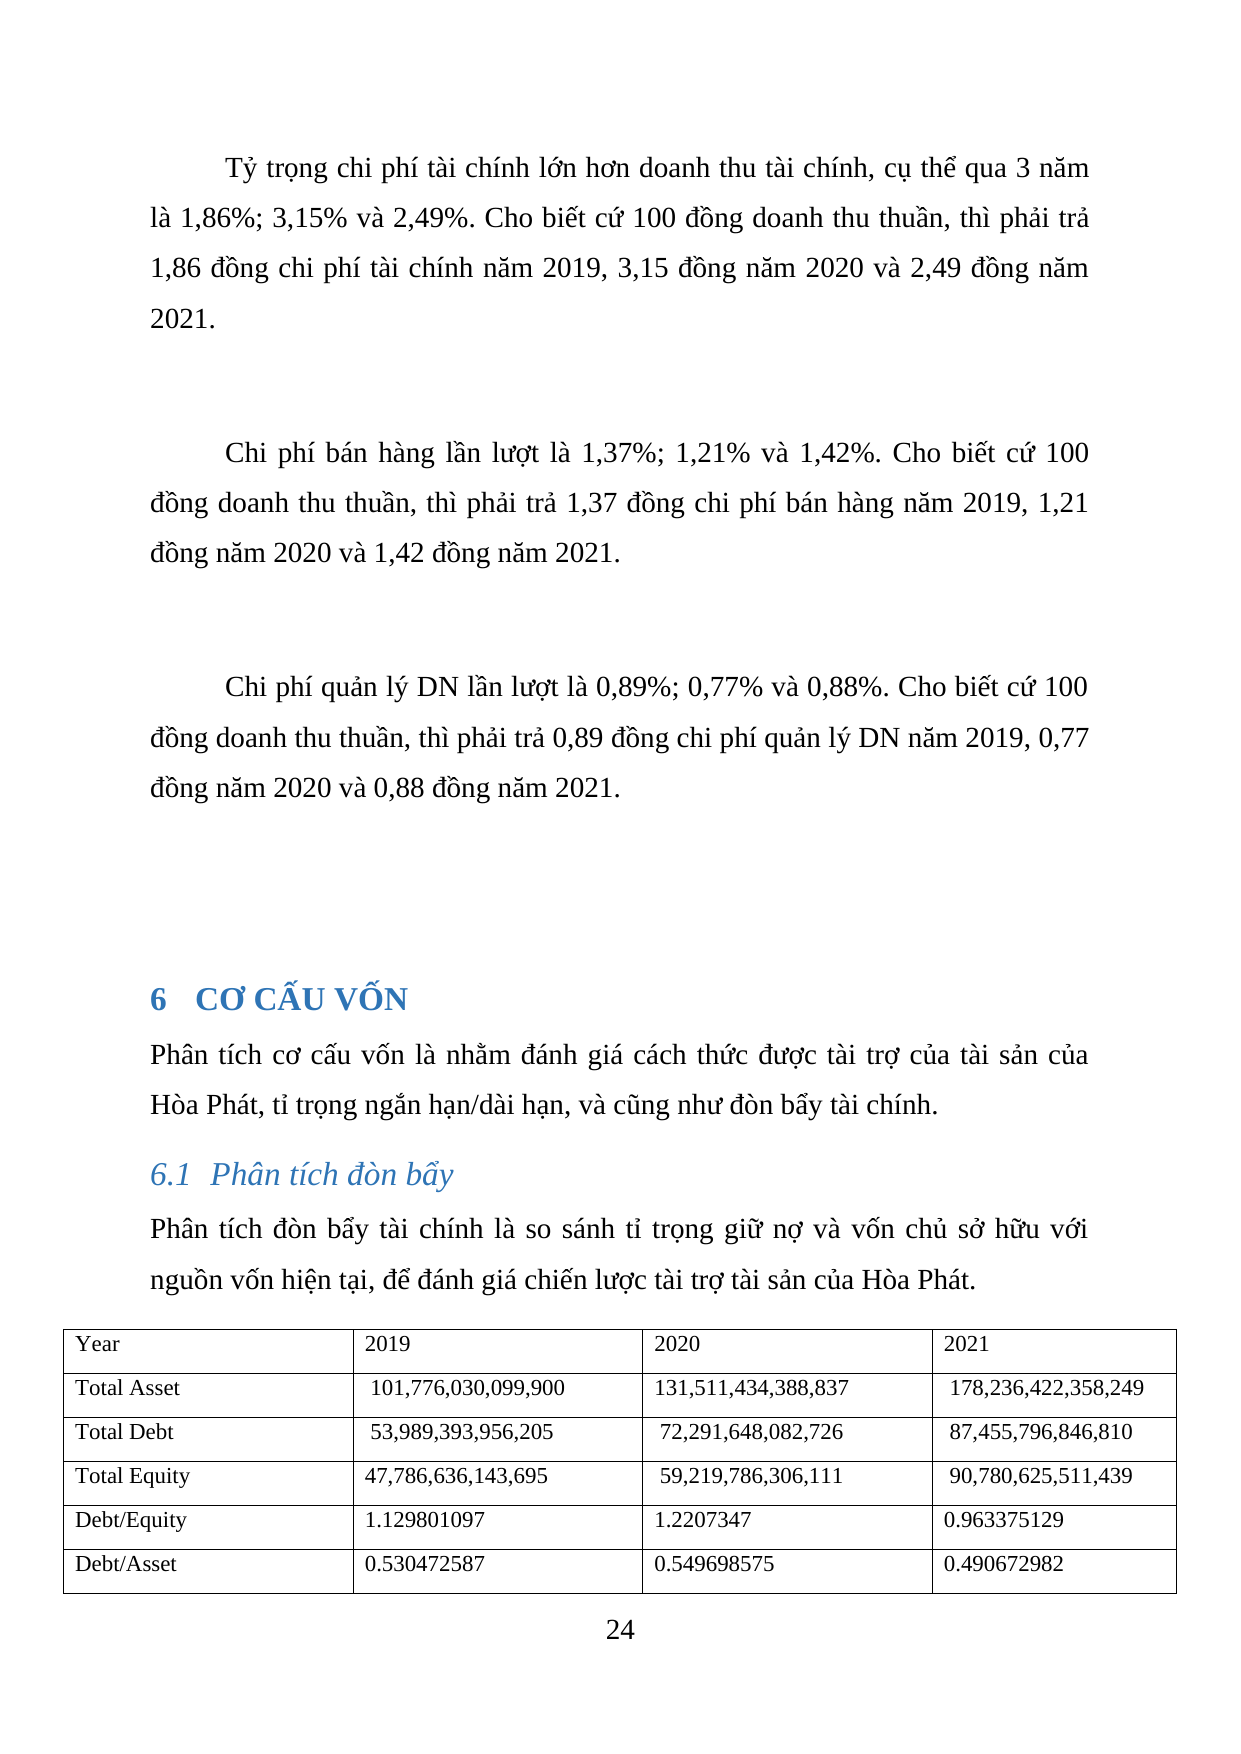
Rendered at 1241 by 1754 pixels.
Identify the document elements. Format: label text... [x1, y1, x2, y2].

table_cell 0.549698575 [643, 1550, 932, 1593]
table_cell 1.129801097 [354, 1506, 642, 1549]
table_cell 0.490672982 [933, 1550, 1176, 1593]
table_header 2020 [643, 1330, 932, 1373]
table_cell 0.530472587 [354, 1550, 642, 1593]
table_cell 47,786,636,143,695 [354, 1462, 642, 1505]
table_header 2021 [933, 1330, 1176, 1373]
table_cell 1.2207347 [643, 1506, 932, 1549]
table_header Year [64, 1330, 353, 1373]
table_header 2019 [354, 1330, 642, 1373]
table_cell 178,236,422,358,249 [933, 1374, 1176, 1417]
table_cell 90,780,625,511,439 [933, 1462, 1176, 1505]
text Phân tích cơ cấu vốn là nhằm đánh giá cách thức được tài trợ của tài sản của Hòa Phát, tỉ trọng ngắn hạn/dài hạn, và cũng như đòn bẩy tài chính. [150, 1037, 1090, 1121]
text Tỷ trọng chi phí tài chính lớn hơn doanh thu tài chính, cụ thể qua 3 năm là 1,86%; 3,15% và 2,49%. Cho biết cứ 100 đồng doanh thu thuần, thì phải trả 1,86 đồng chi phí tài chính năm 2019, 3,15 đồng năm 2020 và 2,49 đồng năm 2021. [150, 150, 1090, 334]
table_cell 0.963375129 [933, 1506, 1176, 1549]
table_cell 87,455,796,846,810 [933, 1418, 1176, 1461]
table_cell 53,989,393,956,205 [354, 1418, 642, 1461]
table_cell Total Equity [64, 1462, 353, 1505]
subtitle Phân tích đòn bẩy [150, 1154, 1090, 1192]
text Phân tích đòn bẩy tài chính là so sánh tỉ trọng giữ nợ và vốn chủ sở hữu với nguồn vốn hiện tại, để đánh giá chiến lược tài trợ tài sản của Hòa Phát. [150, 1212, 1090, 1296]
subtitle CƠ CẤU VỐN [150, 979, 1090, 1018]
table_cell Total Asset [64, 1374, 353, 1417]
table_cell 59,219,786,306,111 [643, 1462, 932, 1505]
table_cell 72,291,648,082,726 [643, 1418, 932, 1461]
table_cell Total Debt [64, 1418, 353, 1461]
table_cell 101,776,030,099,900 [354, 1374, 642, 1417]
table_cell Debt/Asset [64, 1550, 353, 1593]
table_cell Debt/Equity [64, 1506, 353, 1549]
text Chi phí quản lý DN lần lượt là 0,89%; 0,77% và 0,88%. Cho biết cứ 100 đồng doanh thu thuần, thì phải trả 0,89 đồng chi phí quản lý DN năm 2019, 0,77 đồng năm 2020 và 0,88 đồng năm 2021. [150, 669, 1090, 804]
text Chi phí bán hàng lần lượt là 1,37%; 1,21% và 1,42%. Cho biết cứ 100 đồng doanh thu thuần, thì phải trả 1,37 đồng chi phí bán hàng năm 2019, 1,21 đồng năm 2020 và 1,42 đồng năm 2021. [150, 435, 1090, 569]
table_cell 131,511,434,388,837 [643, 1374, 932, 1417]
